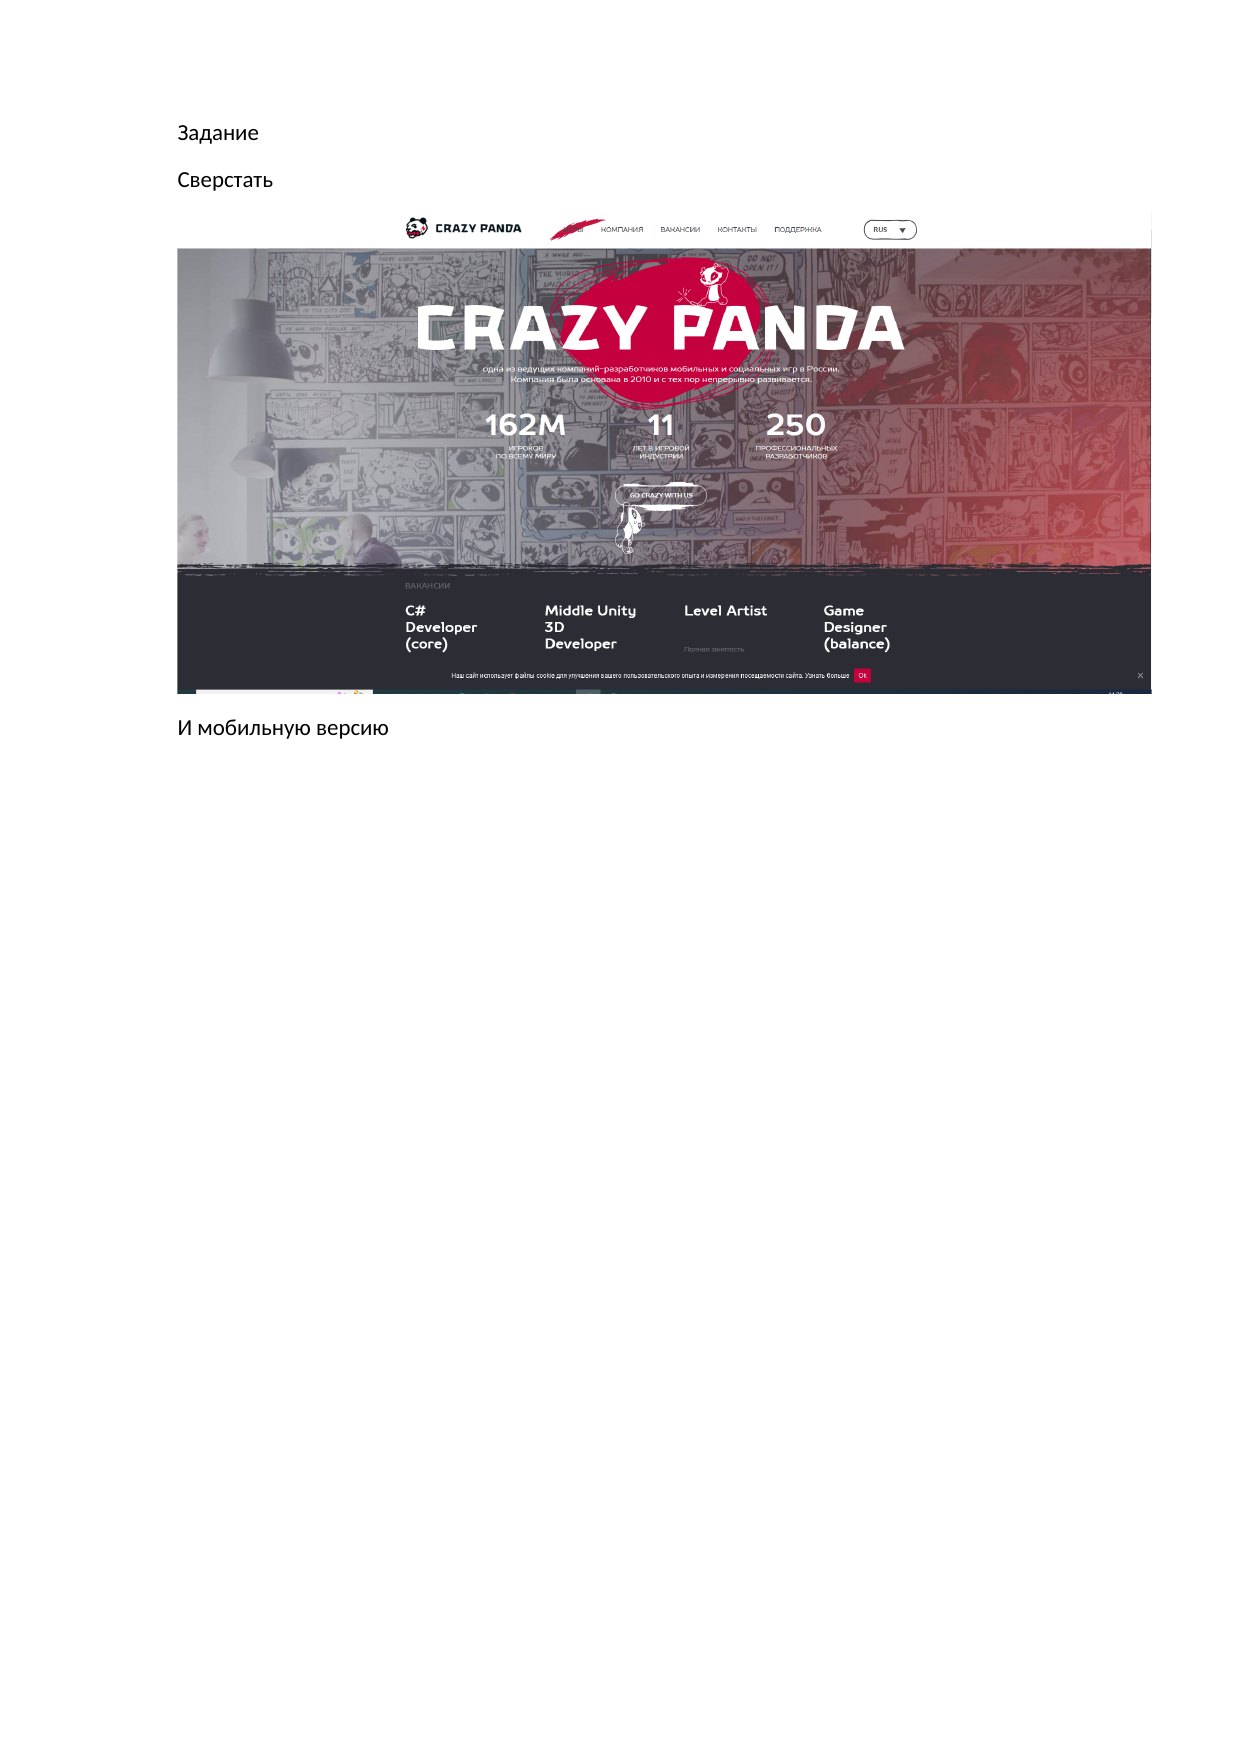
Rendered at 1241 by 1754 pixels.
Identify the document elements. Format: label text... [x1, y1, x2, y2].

text Сверстать [177, 165, 1152, 193]
text И мобильную версию [177, 713, 1152, 741]
text Задание [177, 118, 1152, 146]
picture [177, 211, 1152, 694]
